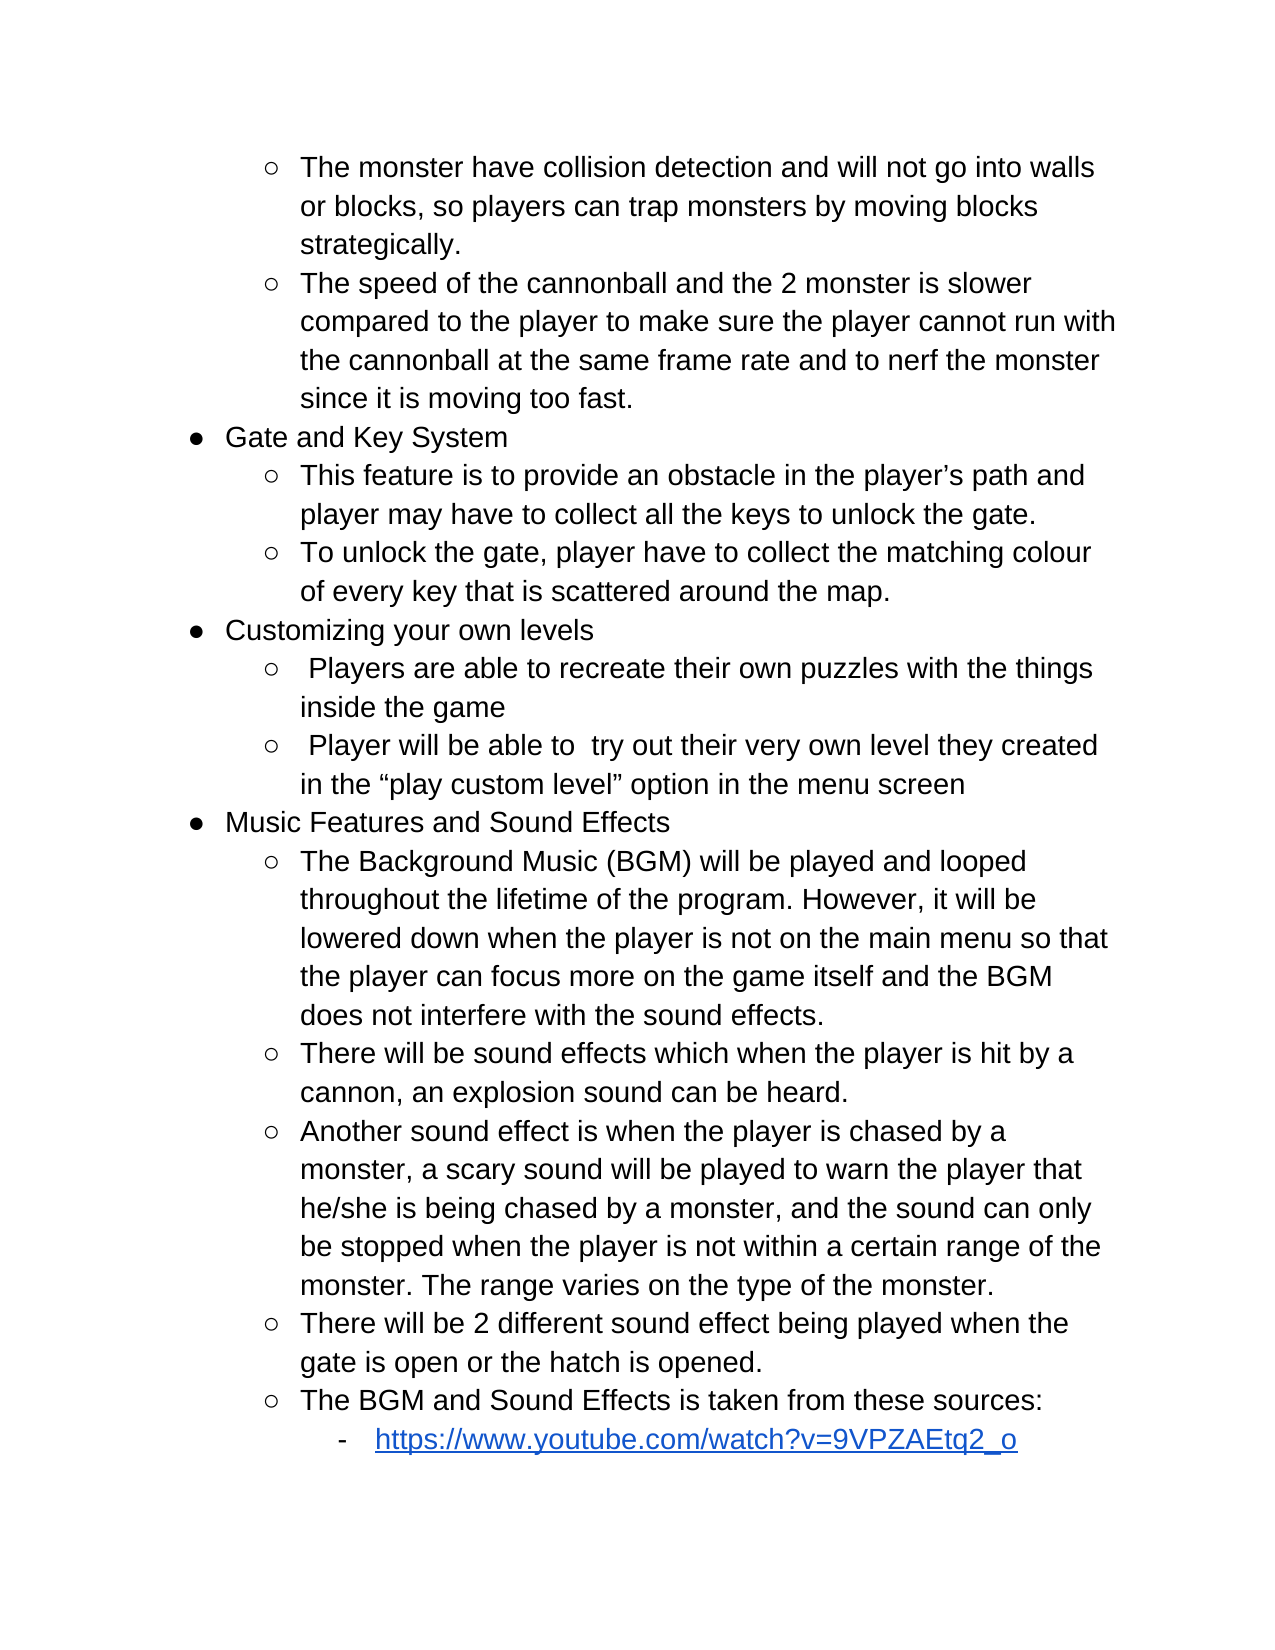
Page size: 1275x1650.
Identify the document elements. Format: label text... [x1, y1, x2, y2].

list The speed of the cannonball and the 2 monster is slower compared to the player to make sure the player cannot run with the cannonball at the same frame rate and to nerf the monster since it is moving too fast. [262, 266, 1125, 415]
list Gate and Key System [187, 420, 1125, 453]
list Customizing your own levels [187, 612, 1125, 646]
list There will be 2 different sound effect being played when the gate is open or the hatch is opened. [262, 1306, 1125, 1378]
list This feature is to provide an obstacle in the player’s path and player may have to collect all the keys to unlock the gate. [262, 458, 1125, 530]
list The BGM and Sound Effects is taken from these sources: [262, 1383, 1125, 1417]
list https://www.youtube.com/watch?v=9VPZAEtq2_o [337, 1422, 1125, 1455]
list Players are able to recreate their own puzzles with the things inside the game [262, 651, 1125, 723]
list Music Features and Sound Effects [187, 805, 1125, 839]
list The monster have collision detection and will not go into walls or blocks, so players can trap monsters by moving blocks strategically. [262, 150, 1125, 261]
list Another sound effect is when the player is chased by a monster, a scary sound will be played to warn the player that he/she is being chased by a monster, and the sound can only be stopped when the player is not within a certain range of the monster. The range varies on the type of the monster. [262, 1113, 1125, 1301]
list There will be sound effects which when the player is hit by a cannon, an explosion sound can be heard. [262, 1036, 1125, 1108]
list To unlock the gate, player have to collect the matching colour of every key that is scattered around the map. [262, 535, 1125, 607]
list The Background Music (BGM) will be played and looped throughout the lifetime of the program. However, it will be lowered down when the player is not on the main menu so that the player can focus more on the game itself and the BGM does not interfere with the sound effects. [262, 844, 1125, 1031]
list Player will be able to try out their very own level they created in the “play custom level” option in the menu screen [262, 728, 1125, 800]
